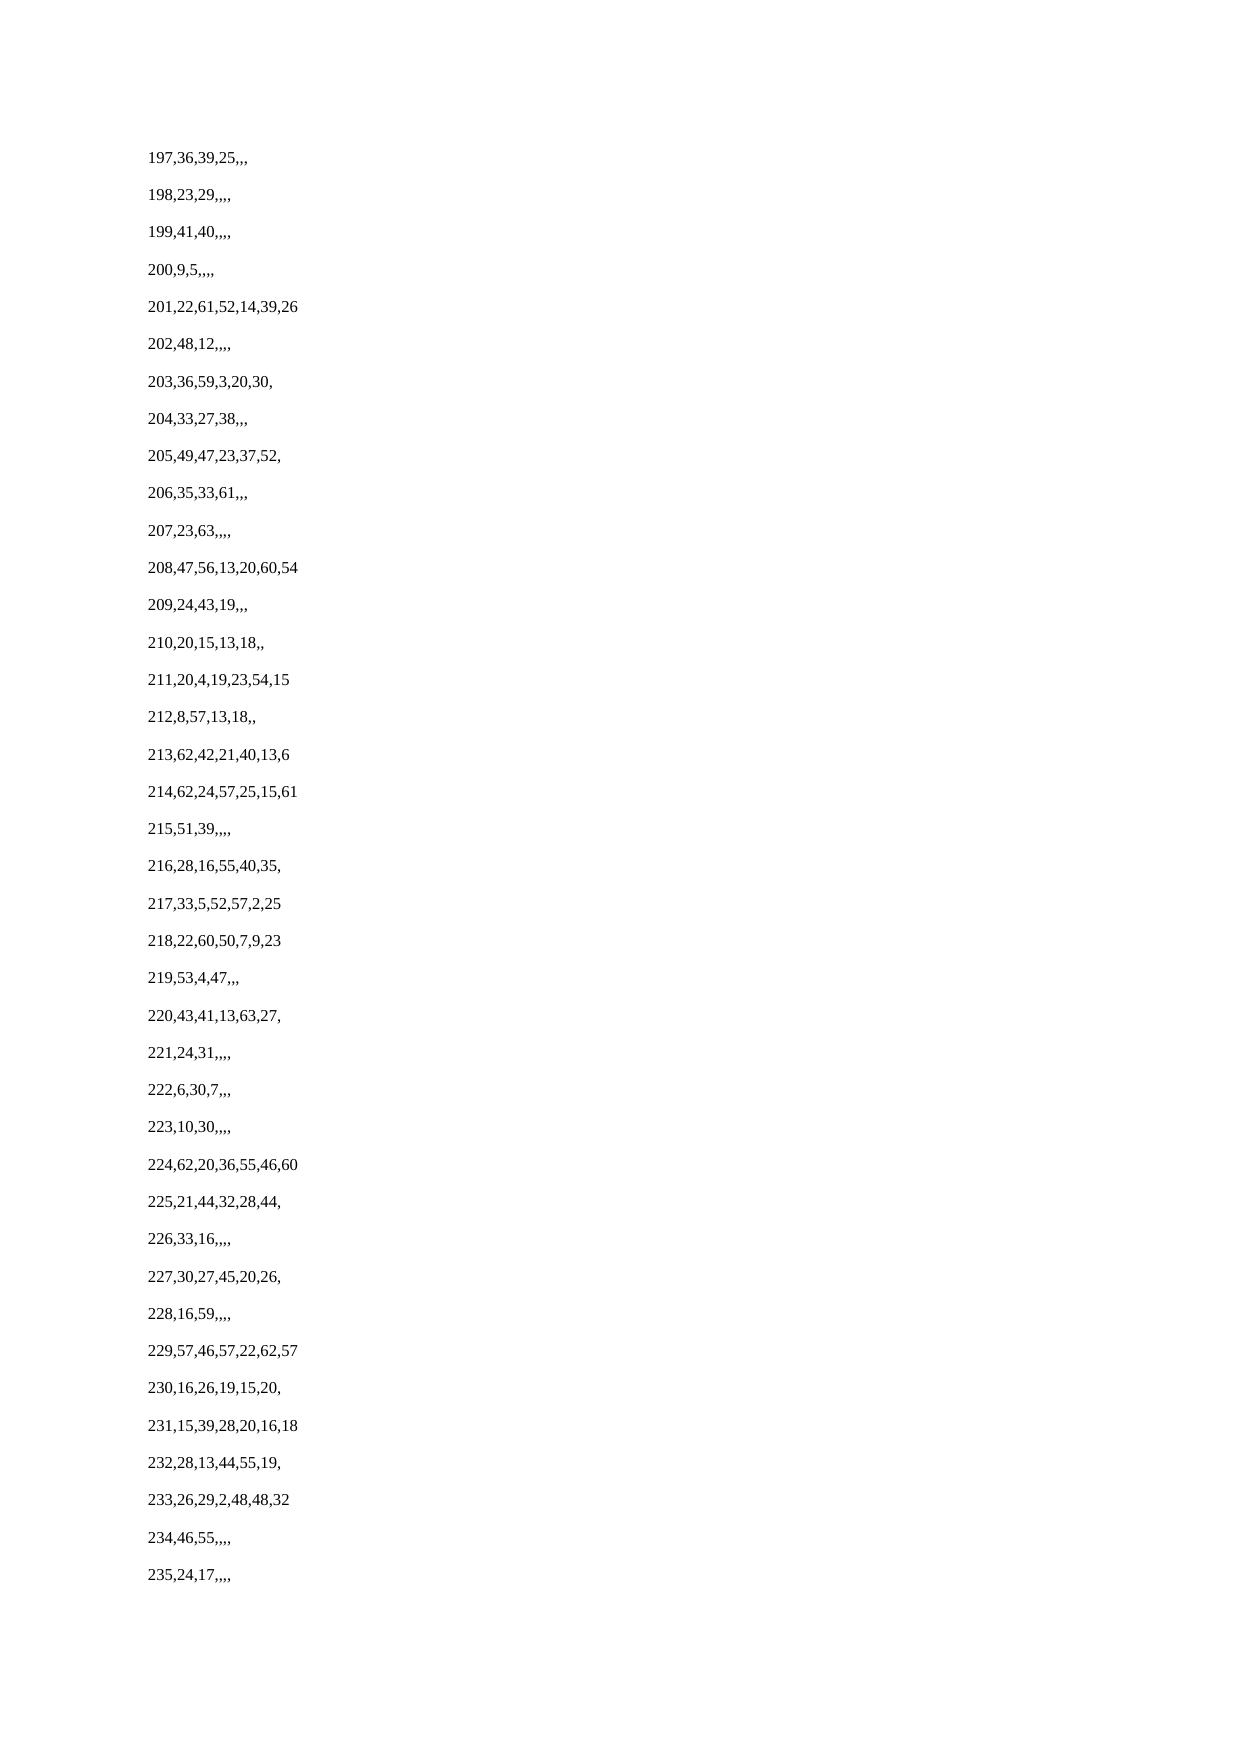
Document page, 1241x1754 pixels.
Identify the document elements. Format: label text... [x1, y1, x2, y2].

text 231,15,39,28,20,16,18 [148, 1416, 1093, 1435]
text 227,30,27,45,20,26, [148, 1266, 1093, 1286]
text 220,43,41,13,63,27, [148, 1005, 1093, 1024]
text 229,57,46,57,22,62,57 [148, 1341, 1093, 1360]
text 218,22,60,50,7,9,23 [148, 931, 1093, 950]
text 214,62,24,57,25,15,61 [148, 782, 1093, 801]
text 224,62,20,36,55,46,60 [148, 1154, 1093, 1174]
text 228,16,59,,,, [148, 1304, 1093, 1323]
text 226,33,16,,,, [148, 1229, 1093, 1248]
text 204,33,27,38,,, [148, 409, 1093, 428]
text 210,20,15,13,18,, [148, 632, 1093, 652]
text 221,24,31,,,, [148, 1043, 1093, 1062]
text 202,48,12,,,, [148, 334, 1093, 353]
text 217,33,5,52,57,2,25 [148, 893, 1093, 913]
text 206,35,33,61,,, [148, 483, 1093, 502]
text 232,28,13,44,55,19, [148, 1453, 1093, 1472]
text 215,51,39,,,, [148, 819, 1093, 838]
text 216,28,16,55,40,35, [148, 856, 1093, 875]
text 201,22,61,52,14,39,26 [148, 297, 1093, 316]
text 222,6,30,7,,, [148, 1080, 1093, 1099]
text 235,24,17,,,, [148, 1565, 1093, 1584]
text 213,62,42,21,40,13,6 [148, 744, 1093, 763]
text 234,46,55,,,, [148, 1527, 1093, 1547]
text 199,41,40,,,, [148, 222, 1093, 241]
text 212,8,57,13,18,, [148, 707, 1093, 726]
text 230,16,26,19,15,20, [148, 1378, 1093, 1397]
text 205,49,47,23,37,52, [148, 446, 1093, 465]
text 198,23,29,,,, [148, 185, 1093, 204]
text 233,26,29,2,48,48,32 [148, 1490, 1093, 1509]
text 200,9,5,,,, [148, 259, 1093, 279]
text 197,36,39,25,,, [148, 148, 1093, 167]
text 211,20,4,19,23,54,15 [148, 670, 1093, 689]
text 223,10,30,,,, [148, 1117, 1093, 1136]
text 207,23,63,,,, [148, 521, 1093, 540]
text 208,47,56,13,20,60,54 [148, 558, 1093, 577]
text 225,21,44,32,28,44, [148, 1192, 1093, 1211]
text 219,53,4,47,,, [148, 968, 1093, 987]
text 203,36,59,3,20,30, [148, 371, 1093, 391]
text 209,24,43,19,,, [148, 595, 1093, 614]
